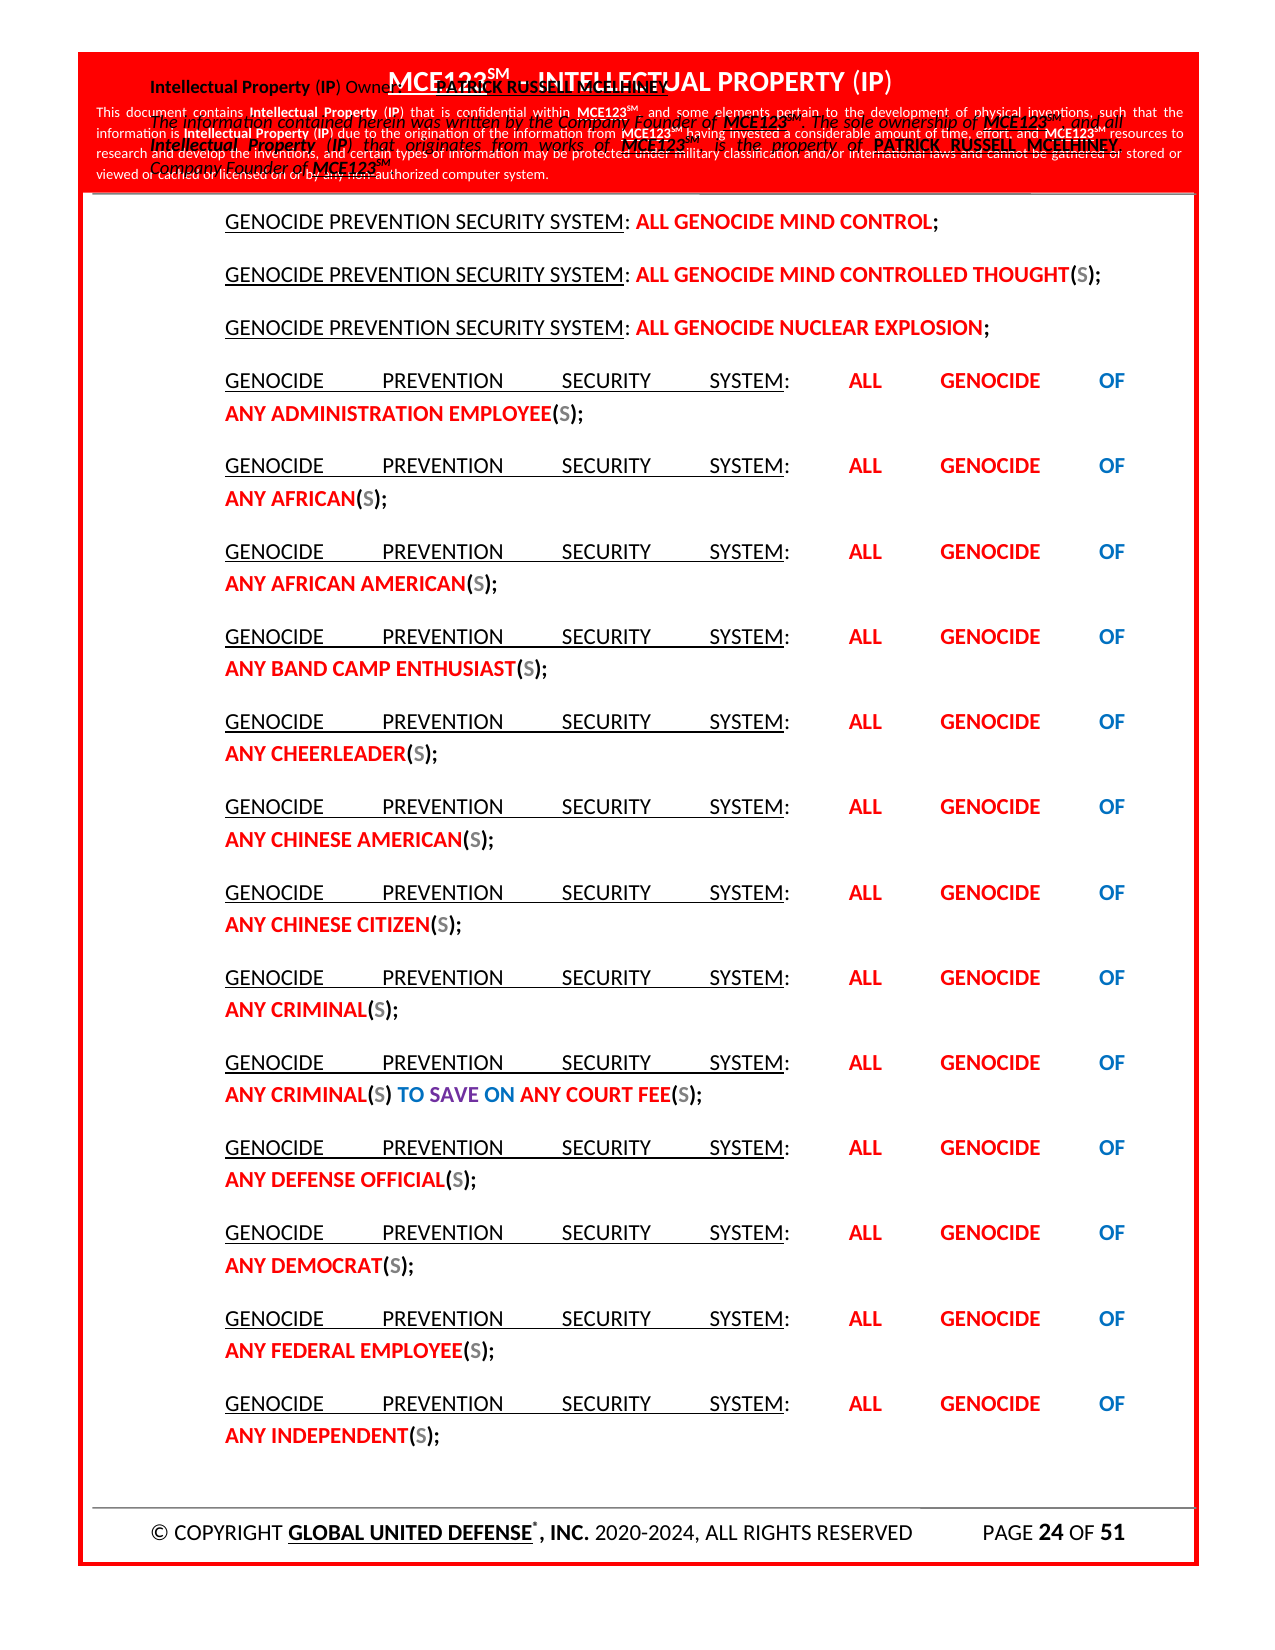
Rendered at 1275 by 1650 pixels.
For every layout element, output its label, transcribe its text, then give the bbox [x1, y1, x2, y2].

text GENOCIDE PREVENTION SECURITY SYSTEM: ALL GENOCIDE OF ANY INDEPENDENT(S); [225, 1389, 1125, 1449]
text GENOCIDE PREVENTION SECURITY SYSTEM: ALL GENOCIDE OF ANY DEMOCRAT(S); [225, 1218, 1125, 1279]
text GENOCIDE PREVENTION SECURITY SYSTEM: ALL GENOCIDE OF ANY AFRICAN AMERICAN(S); [225, 537, 1125, 597]
text GENOCIDE PREVENTION SECURITY SYSTEM: ALL GENOCIDE OF ANY CRIMINAL(S); [225, 963, 1125, 1023]
text GENOCIDE PREVENTION SECURITY SYSTEM: ALL GENOCIDE OF ANY BAND CAMP ENTHUSIAST(S); [225, 622, 1125, 682]
text GENOCIDE PREVENTION SECURITY SYSTEM: ALL GENOCIDE NUCLEAR EXPLOSION; [225, 313, 1125, 341]
text GENOCIDE PREVENTION SECURITY SYSTEM: ALL GENOCIDE OF ANY CHINESE CITIZEN(S); [225, 878, 1125, 938]
text GENOCIDE PREVENTION SECURITY SYSTEM: ALL GENOCIDE OF ANY ADMINISTRATION EMPLOYEE(S); [225, 366, 1125, 427]
text GENOCIDE PREVENTION SECURITY SYSTEM: ALL GENOCIDE OF ANY CHEERLEADER(S); [225, 707, 1125, 767]
text GENOCIDE PREVENTION SECURITY SYSTEM: ALL GENOCIDE OF ANY CHINESE AMERICAN(S); [225, 792, 1125, 853]
text GENOCIDE PREVENTION SECURITY SYSTEM: ALL GENOCIDE MIND CONTROL; [225, 207, 1125, 235]
text GENOCIDE PREVENTION SECURITY SYSTEM: ALL GENOCIDE OF ANY CRIMINAL(S) TO SAVE ON ANY COURT FEE(S); [225, 1048, 1125, 1108]
text GENOCIDE PREVENTION SECURITY SYSTEM: ALL GENOCIDE MIND CONTROLLED THOUGHT(S); [225, 260, 1125, 288]
text GENOCIDE PREVENTION SECURITY SYSTEM: ALL GENOCIDE OF ANY FEDERAL EMPLOYEE(S); [225, 1304, 1125, 1364]
text GENOCIDE PREVENTION SECURITY SYSTEM: ALL GENOCIDE OF ANY AFRICAN(S); [225, 452, 1125, 512]
text GENOCIDE PREVENTION SECURITY SYSTEM: ALL GENOCIDE OF ANY DEFENSE OFFICIAL(S); [225, 1133, 1125, 1193]
